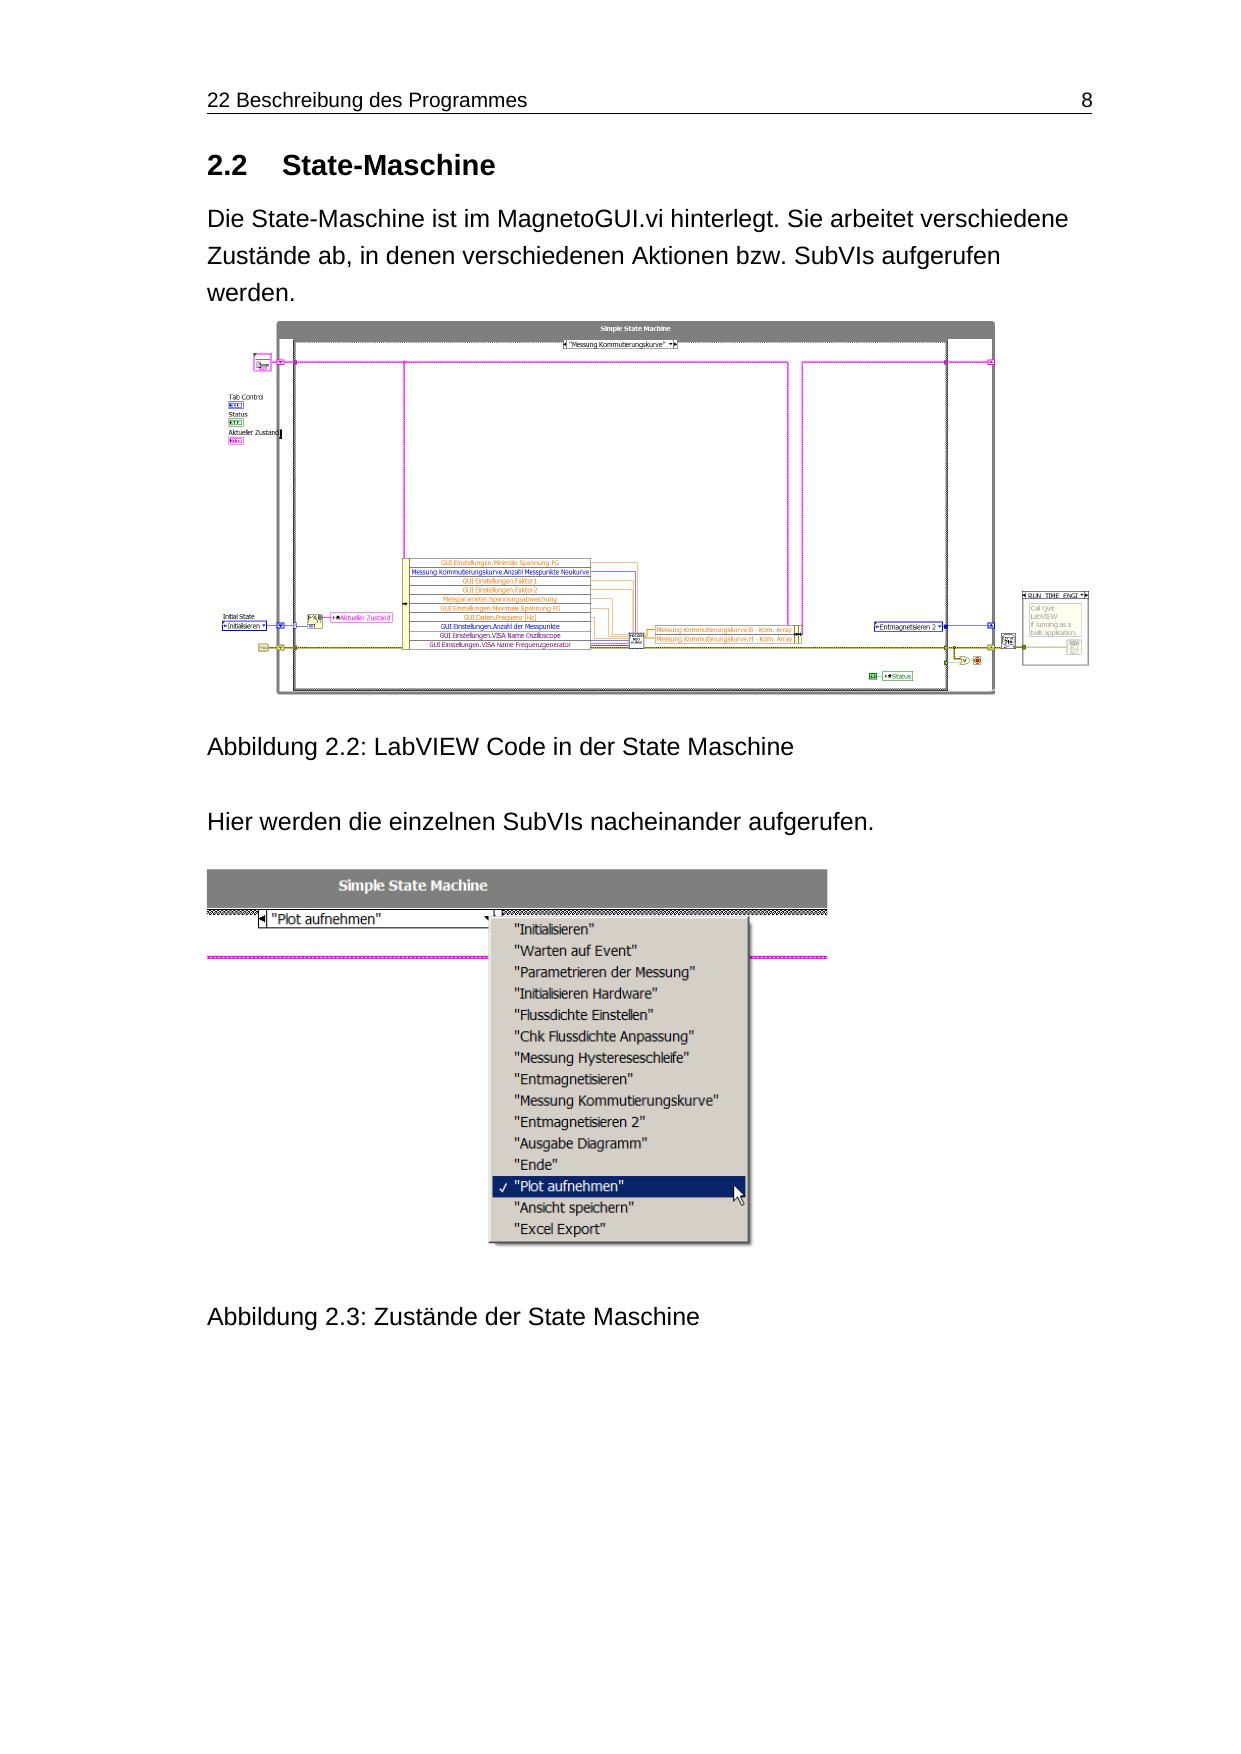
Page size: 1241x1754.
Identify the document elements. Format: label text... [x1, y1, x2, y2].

text Abbildung 2.2: LabVIEW Code in der State Maschine [207, 732, 1092, 761]
picture [206, 856, 828, 1281]
text Hier werden die einzelnen SubVIs nacheinander aufgerufen. [207, 807, 1092, 836]
text Die State-Maschine ist im MagnetoGUI.vi hinterlegt. Sie arbeitet verschiedene Zustände ab, in denen verschiedenen Aktionen bzw. SubVIs aufgerufen werden. [207, 204, 1092, 315]
text Abbildung 2.3: Zustände der State Maschine [207, 1302, 1092, 1331]
picture [206, 315, 1093, 711]
subtitle State-Maschine [207, 148, 1092, 181]
